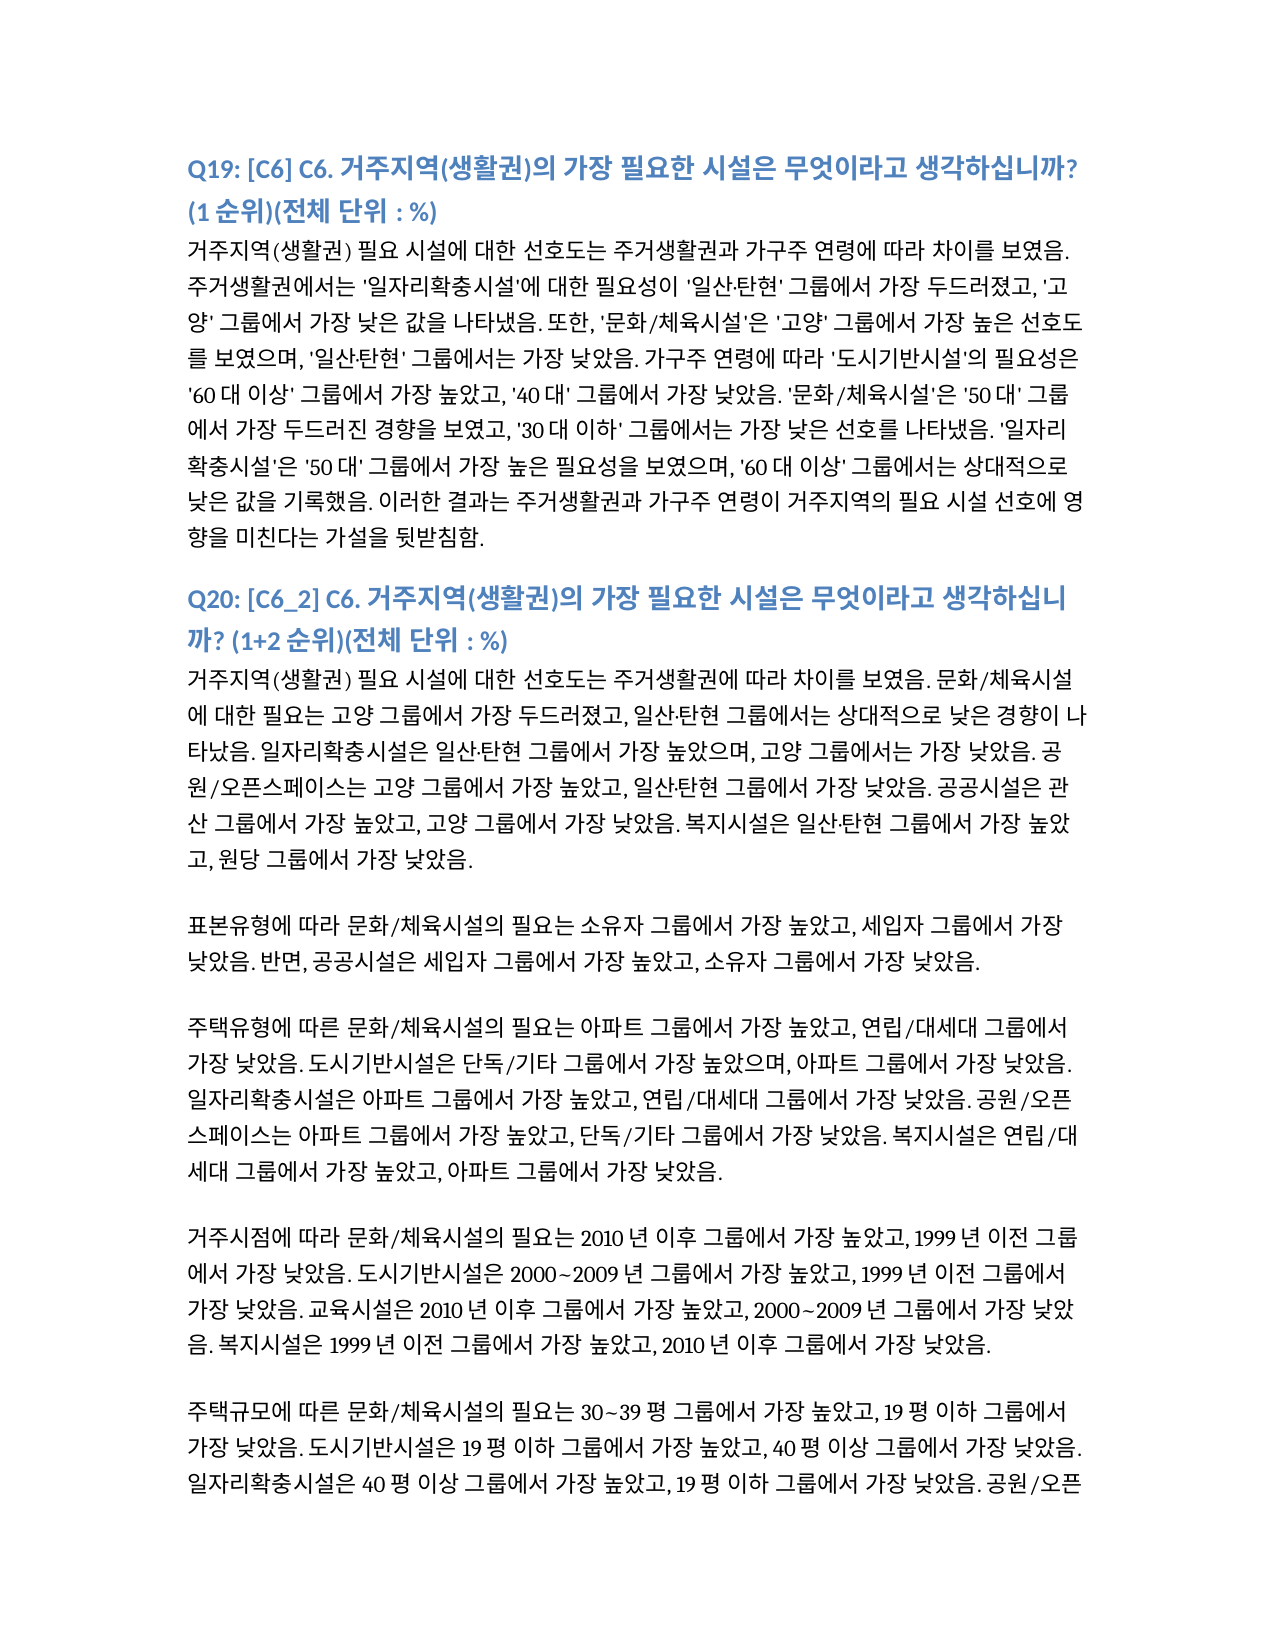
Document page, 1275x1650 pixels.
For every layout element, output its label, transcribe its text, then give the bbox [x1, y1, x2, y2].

text 거주지역(생활권) 필요 시설에 대한 선호도는 주거생활권과 가구주 연령에 따라 차이를 보였음. 주거생활권에서는 '일자리확충시설'에 대한 필요성이 '일산·탄현' 그룹에서 가장 두드러졌고, '고양' 그룹에서 가장 낮은 값을 나타냈음. 또한, '문화/체육시설'은 '고양' 그룹에서 가장 높은 선호도를 보였으며, '일산·탄현' 그룹에서는 가장 낮았음. 가구주 연령에 따라 '도시기반시설'의 필요성은 '60대 이상' 그룹에서 가장 높았고, '40대' 그룹에서 가장 낮았음. '문화/체육시설'은 '50대' 그룹에서 가장 두드러진 경향을 보였고, '30대 이하' 그룹에서는 가장 낮은 선호를 나타냈음. '일자리확충시설'은 '50대' 그룹에서 가장 높은 필요성을 보였으며, '60대 이상' 그룹에서는 상대적으로 낮은 값을 기록했음. 이러한 결과는 주거생활권과 가구주 연령이 거주지역의 필요 시설 선호에 영향을 미친다는 가설을 뒷받침함. [187, 235, 1087, 553]
subtitle Q20: [C6_2] C6. 거주지역(생활권)의 가장 필요한 시설은 무엇이라고 생각하십니까? (1+2순위)(전체 단위 : %) [187, 579, 1087, 658]
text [187, 664, 1087, 1499]
subtitle Q19: [C6] C6. 거주지역(생활권)의 가장 필요한 시설은 무엇이라고 생각하십니까? (1순위)(전체 단위 : %) [187, 150, 1087, 229]
